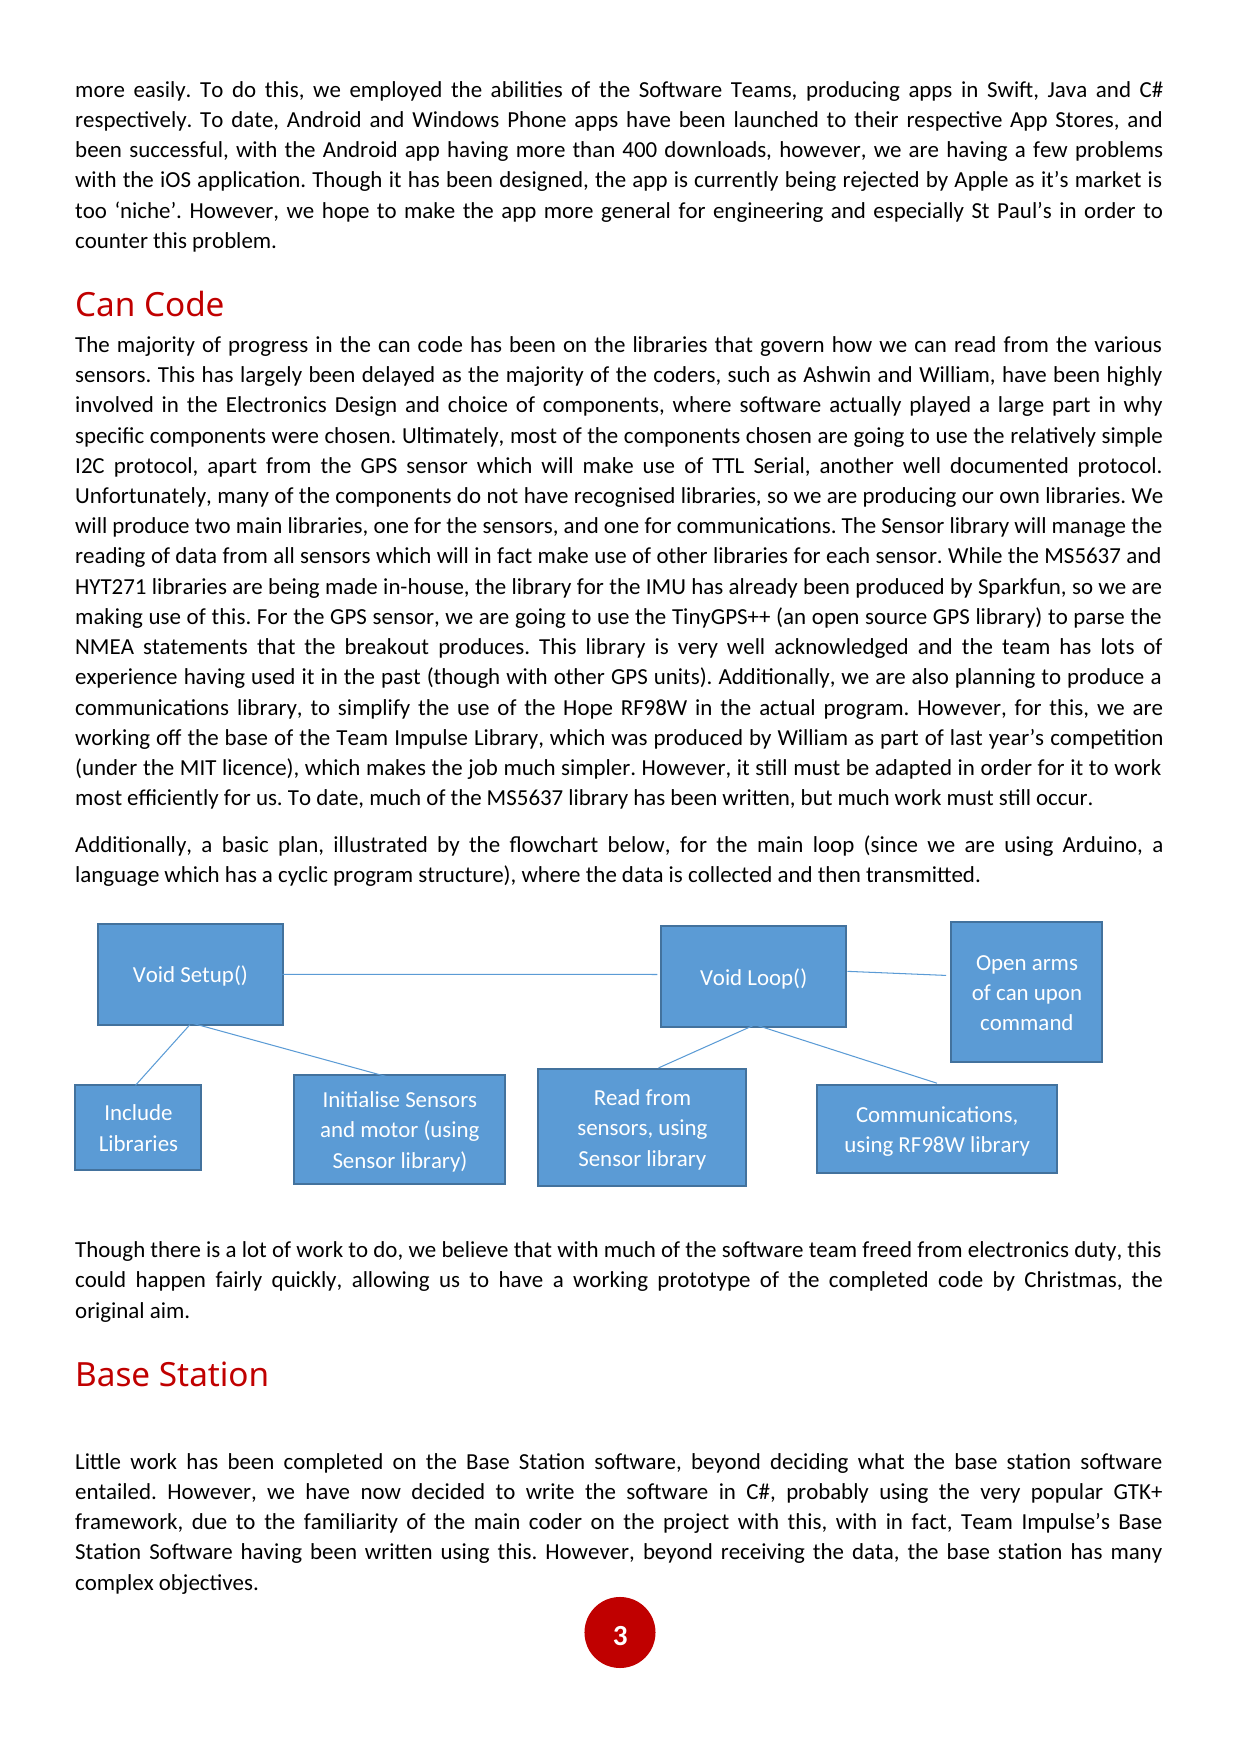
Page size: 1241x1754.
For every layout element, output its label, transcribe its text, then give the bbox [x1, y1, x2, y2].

text The majority of progress in the can code has been on the libraries that govern how we can read from the various sensors. This has largely been delayed as the majority of the coders, such as Ashwin and William, have been highly involved in the Electronics Design and choice of components, where software actually played a large part in why specific components were chosen. Ultimately, most of the components chosen are going to use the relatively simple I2C protocol, apart from the GPS sensor which will make use of TTL Serial, another well documented protocol. Unfortunately, many of the components do not have recognised libraries, so we are producing our own libraries. We will produce two main libraries, one for the sensors, and one for communications. The Sensor library will manage the reading of data from all sensors which will in fact make use of other libraries for each sensor. While the MS5637 and HYT271 libraries are being made in-house, the library for the IMU has already been produced by Sparkfun, so we are making use of this. For the GPS sensor, we are going to use the TinyGPS++ (an open source GPS library) to parse the NMEA statements that the breakout produces. This library is very well acknowledged and the team has lots of experience having used it in the past (though with other GPS units). Additionally, we are also planning to produce a communications library, to simplify the use of the Hope RF98W in the actual program. However, for this, we are working off the base of the Team Impulse Library, which was produced by William as part of last year’s competition (under the MIT licence), which makes the job much simpler. However, it still must be adapted in order for it to work most efficiently for us. To date, much of the MS5637 library has been written, but much work must still occur. [75, 270, 1165, 751]
text Little work has been completed on the Base Station software, beyond deciding what the base station software entailed. However, we have now decided to write the software in C#, probably using the very popular GTK+ framework, due to the familiarity of the main coder on the project with this, with in fact, Team Impulse’s Base Station Software having been written using this. However, beyond receiving the data, the base station has many complex objectives. [75, 1386, 1165, 1535]
subtitle Can Code [75, 221, 1165, 266]
text Additionally, a basic plan, illustrated by the flowchart below, for the main loop (since we are using Arduino, a language which has a cyclic program structure), where the data is collected and then transmitted. [75, 770, 1165, 828]
text The specification is as follows: [75, 1554, 1165, 1582]
subtitle Base Station [75, 1291, 1165, 1336]
text Though there is a lot of work to do, we believe that with much of the software team freed from electronics duty, this could happen fairly quickly, allowing us to have a working prototype of the completed code by Christmas, the original aim. [75, 1175, 1165, 1263]
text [75, 75, 1165, 194]
